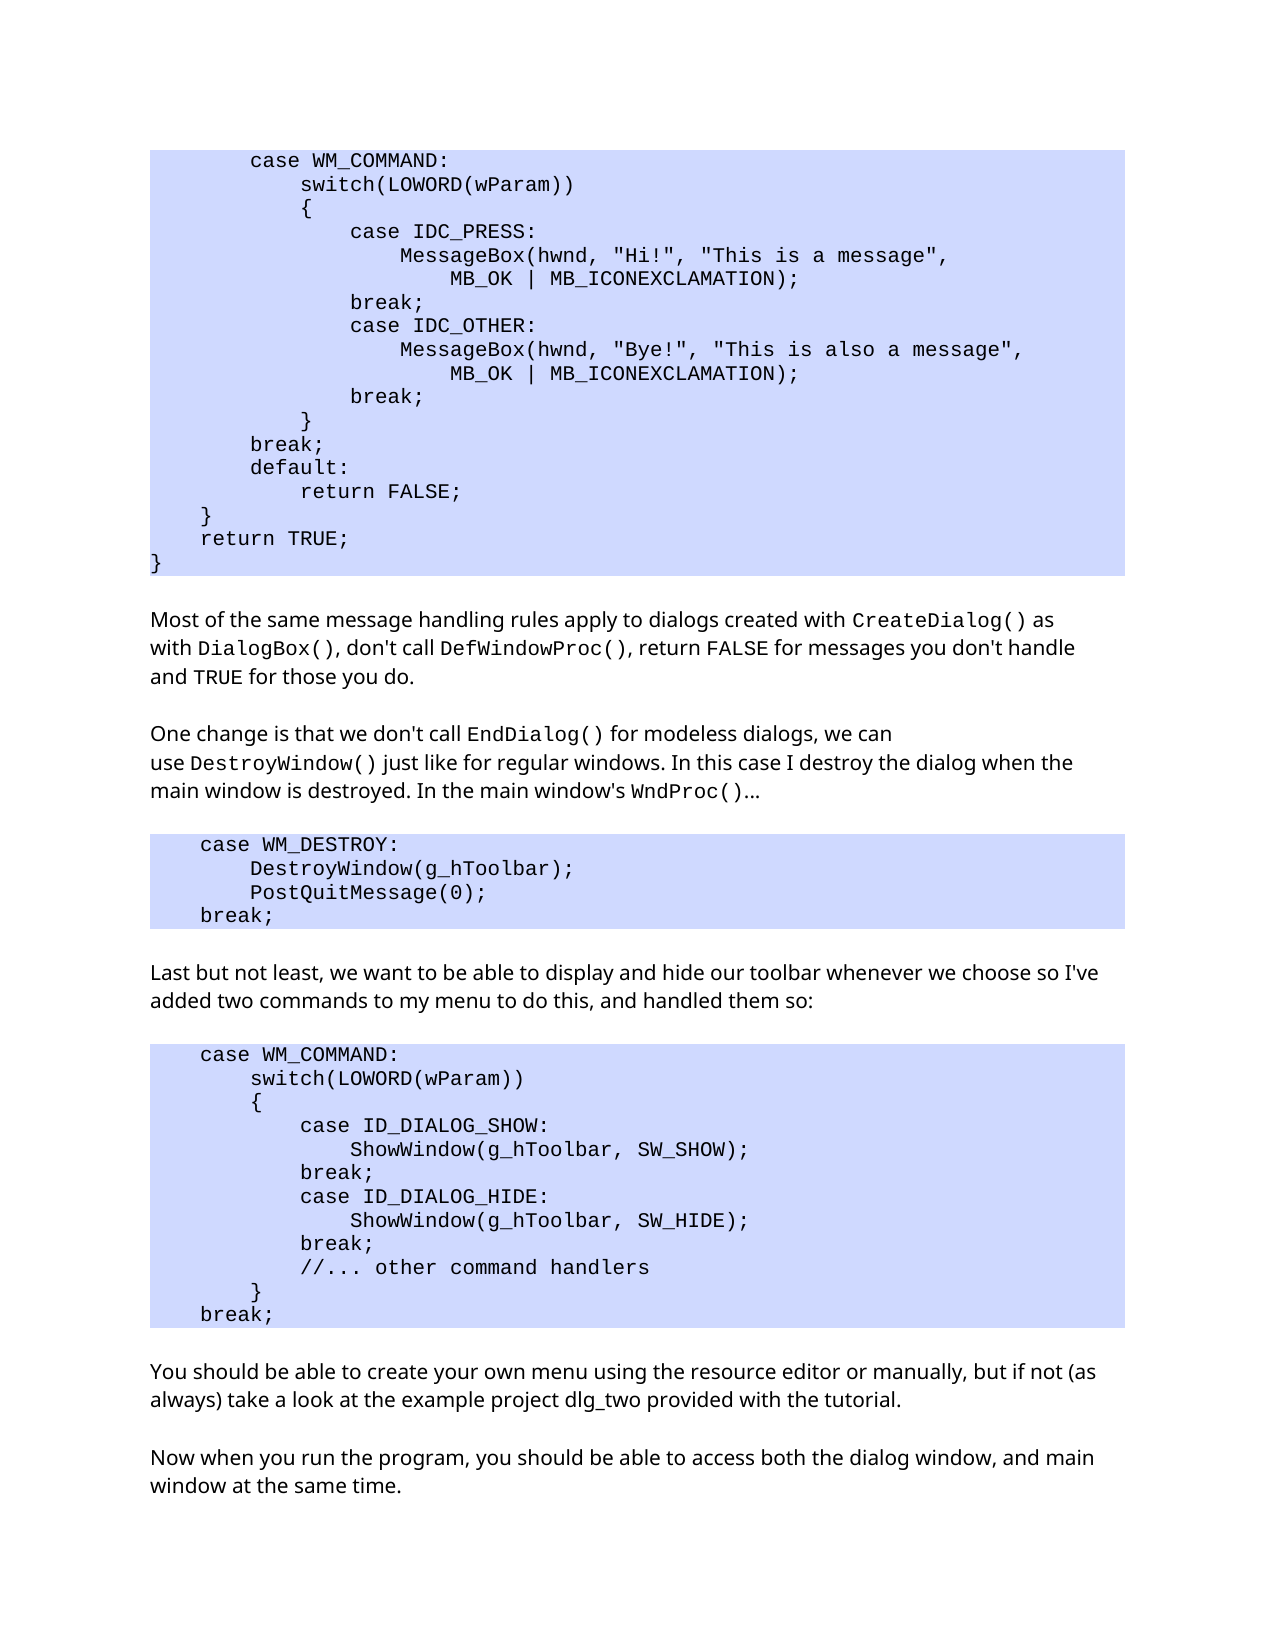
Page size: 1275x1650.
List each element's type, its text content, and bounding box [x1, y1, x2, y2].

text MessageBox(hwnd, "Bye!", "This is also a message", [150, 339, 1125, 363]
text break; [150, 1162, 1125, 1186]
text break; [150, 386, 1125, 410]
text ShowWindow(g_hToolbar, SW_HIDE); [150, 1210, 1125, 1233]
text You should be able to create your own menu using the resource editor or manually, but if not (as always) take a look at the example project dlg_two provided with the tutorial. [150, 1357, 1125, 1414]
text MB_OK | MB_ICONEXCLAMATION); [150, 268, 1125, 292]
text default: [150, 457, 1125, 481]
text case WM_DESTROY: [150, 834, 1125, 858]
text switch(LOWORD(wParam)) [150, 174, 1125, 197]
text Most of the same message handling rules apply to dialogs created with CreateDialog() as with DialogBox(), don't call DefWindowProc(), return FALSE for messages you don't handle and TRUE for those you do. [150, 605, 1125, 690]
text case WM_COMMAND: [150, 1044, 1125, 1068]
text } [150, 410, 1125, 434]
text { [150, 197, 1125, 221]
text { [150, 1091, 1125, 1115]
text DestroyWindow(g_hToolbar); [150, 858, 1125, 882]
text } [150, 505, 1125, 528]
text ShowWindow(g_hToolbar, SW_SHOW); [150, 1139, 1125, 1162]
text MB_OK | MB_ICONEXCLAMATION); [150, 363, 1125, 386]
text } [150, 1281, 1125, 1304]
text case IDC_PRESS: [150, 221, 1125, 244]
text break; [150, 1304, 1125, 1328]
text PostQuitMessage(0); [150, 882, 1125, 905]
text case ID_DIALOG_SHOW: [150, 1115, 1125, 1139]
text return FALSE; [150, 481, 1125, 505]
text switch(LOWORD(wParam)) [150, 1068, 1125, 1091]
text return TRUE; [150, 528, 1125, 552]
text break; [150, 434, 1125, 457]
text MessageBox(hwnd, "Hi!", "This is a message", [150, 244, 1125, 268]
text break; [150, 1233, 1125, 1257]
text Last but not least, we want to be able to display and hide our toolbar whenever we choose so I've added two commands to my menu to do this, and handled them so: [150, 958, 1125, 1015]
text case WM_COMMAND: [150, 150, 1125, 174]
text One change is that we don't call EndDialog() for modeless dialogs, we can use DestroyWindow() just like for regular windows. In this case I destroy the dialog when the main window is destroyed. In the main window's WndProc()... [150, 719, 1125, 805]
text case ID_DIALOG_HIDE: [150, 1186, 1125, 1210]
text case IDC_OTHER: [150, 316, 1125, 339]
text //... other command handlers [150, 1257, 1125, 1281]
text break; [150, 905, 1125, 929]
text } [150, 552, 1125, 576]
text break; [150, 292, 1125, 316]
text Now when you run the program, you should be able to access both the dialog window, and main window at the same time. [150, 1443, 1125, 1500]
